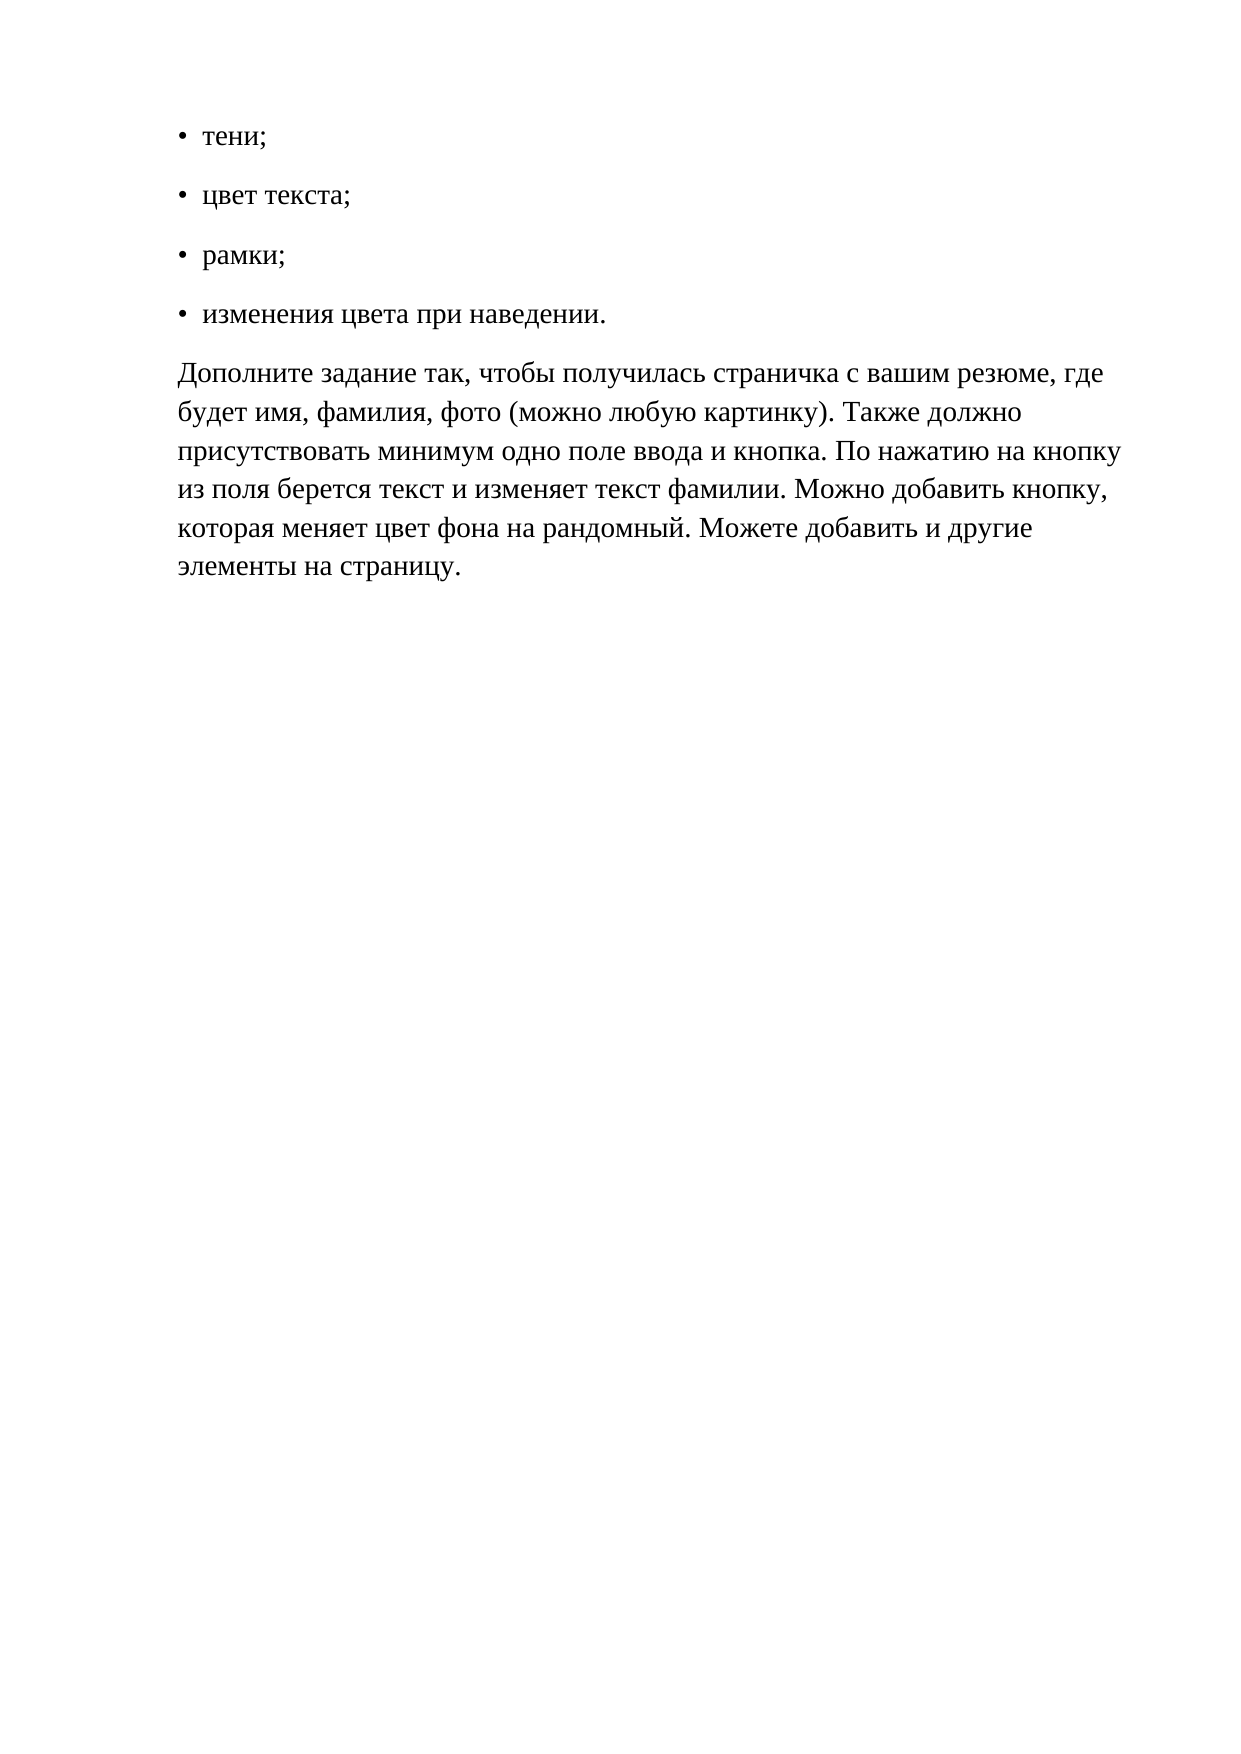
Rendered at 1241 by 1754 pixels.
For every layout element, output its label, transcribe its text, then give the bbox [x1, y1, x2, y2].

text • цвет текста; [177, 177, 1152, 211]
text • изменения цвета при наведении. [177, 296, 1152, 330]
text Дополните задание так, чтобы получилась страничка с вашим резюме, где будет имя, фамилия, фото (можно любую картинку). Также должно присутствовать минимум одно поле ввода и кнопка. По нажатию на кнопку из поля берется текст и изменяет текст фамилии. Можно добавить кнопку, которая меняет цвет фона на рандомный. Можете добавить и другие элементы на страницу. [177, 356, 1152, 582]
text • рамки; [177, 237, 1152, 270]
text • тени; [177, 118, 1152, 152]
